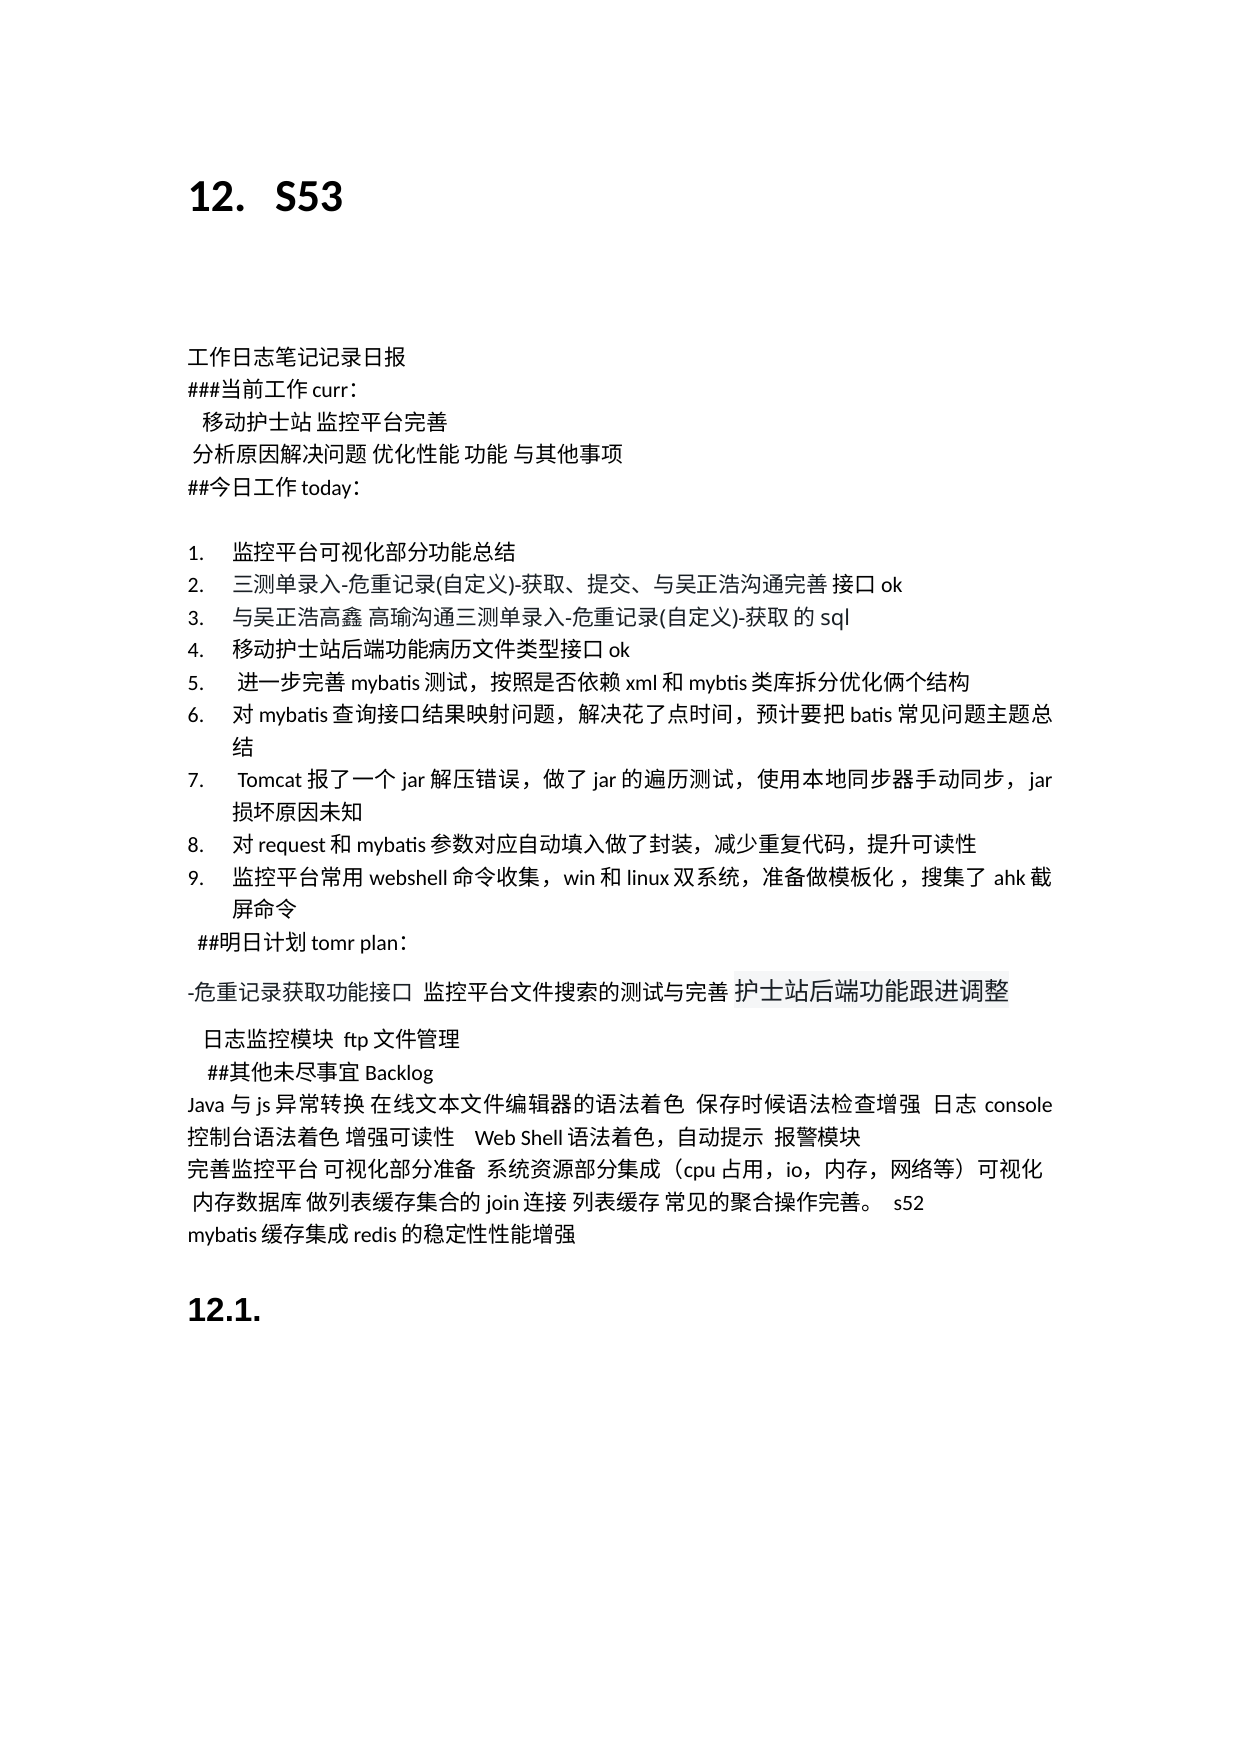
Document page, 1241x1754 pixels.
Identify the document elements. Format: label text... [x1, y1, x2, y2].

text ##其他未尽事宜Backlog [187, 1054, 1053, 1087]
list 进一步完善mybatis测试，按照是否依赖xml和mybtis类库拆分优化俩个结构 [187, 664, 1053, 697]
list 监控平台常用webshell命令收集，win和linux双系统，准备做模板化 ，搜集了ahk截屏命令 [187, 859, 1053, 924]
text 日志监控模块 ftp文件管理 [187, 1022, 1053, 1054]
text -危重记录获取功能接口 监控平台文件搜索的测试与完善 护士站后端功能跟进调整 [187, 957, 1053, 1022]
text ##今日工作today： [187, 469, 1053, 502]
list Tomcat报了一个jar解压错误，做了jar的遍历测试，使用本地同步器手动同步，jar损坏原因未知 [187, 762, 1053, 827]
list 移动护士站后端功能病历文件类型接口 ok [187, 632, 1053, 664]
text 完善监控平台 可视化部分准备 系统资源部分集成（cpu占用，io，内存，网络等）可视化 [187, 1152, 1053, 1184]
text ##明日计划tomr plan： [187, 924, 1053, 957]
list 监控平台可视化部分功能总结 [187, 534, 1053, 567]
text 分析原因解决问题 优化性能 功能 与其他事项 [187, 437, 1053, 469]
text 移动护士站 监控平台完善 [187, 404, 1053, 437]
text Java与js异常转换 在线文本文件编辑器的语法着色 保存时候语法检查增强 日志console控制台语法着色 增强可读性 Web Shell语法着色，自动提示 报警模块 [187, 1087, 1053, 1152]
list 对request和mybatis参数对应自动填入做了封装，减少重复代码，提升可读性 [187, 827, 1053, 859]
text 工作日志笔记记录日报 [187, 339, 1053, 372]
subtitle S53 [187, 162, 1053, 227]
text 内存数据库 做列表缓存集合的join连接 列表缓存 常见的聚合操作完善。 s52 [187, 1184, 1053, 1217]
list 与吴正浩高鑫 高瑜沟通三测单录入-危重记录(自定义)-获取 的sql [187, 599, 1053, 632]
list 对mybatis查询接口结果映射问题，解决花了点时间，预计要把batis常见问题主题总结 [187, 697, 1053, 762]
text mybatis缓存集成redis的稳定性性能增强 [187, 1217, 1053, 1249]
list 三测单录入-危重记录(自定义)-获取、提交、与吴正浩沟通完善 接口ok [187, 567, 1053, 599]
text ###当前工作curr： [187, 372, 1053, 404]
